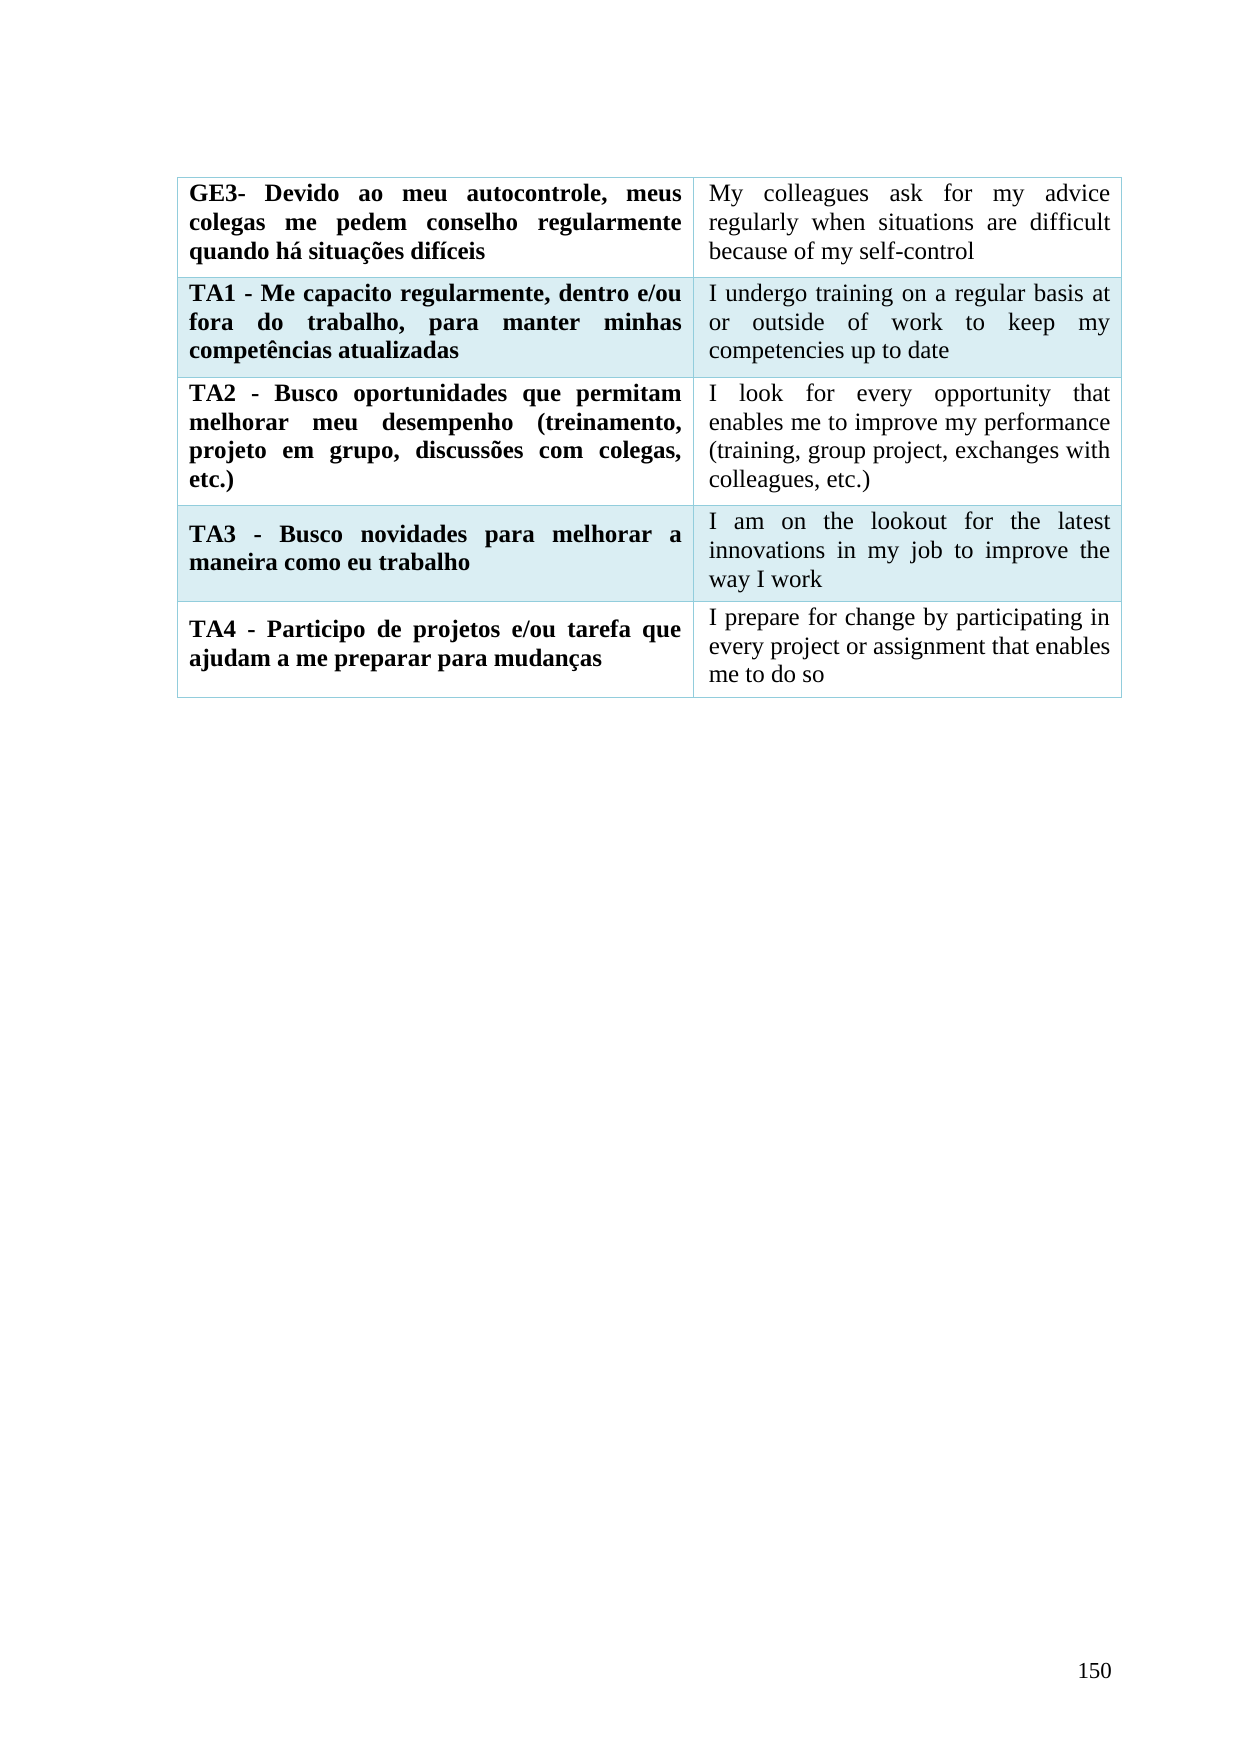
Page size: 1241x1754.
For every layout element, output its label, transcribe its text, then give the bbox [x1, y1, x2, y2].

table_cell TA4 - Participo de projetos e/ou tarefa que ajudam a me preparar para mudanças [178, 602, 693, 697]
table_cell My colleagues ask for my advice regularly when situations are difficult because of my self-control [694, 178, 1121, 277]
table_cell I undergo training on a regular basis at or outside of work to keep my competencies up to date [694, 278, 1121, 377]
table_cell I am on the lookout for the latest innovations in my job to improve the way I work [694, 506, 1121, 601]
table_cell TA1 - Me capacito regularmente, dentro e/ou fora do trabalho, para manter minhas competências atualizadas [178, 278, 693, 377]
table_cell I prepare for change by participating in every project or assignment that enables me to do so [694, 602, 1121, 697]
table_cell TA3 - Busco novidades para melhorar a maneira como eu trabalho [178, 506, 693, 601]
table_cell TA2 - Busco oportunidades que permitam melhorar meu desempenho (treinamento, projeto em grupo, discussões com colegas, etc.) [178, 378, 693, 505]
table_cell GE3- Devido ao meu autocontrole, meus colegas me pedem conselho regularmente quando há situações difíceis [178, 178, 693, 277]
table_cell I look for every opportunity that enables me to improve my performance (training, group project, exchanges with colleagues, etc.) [694, 378, 1121, 505]
